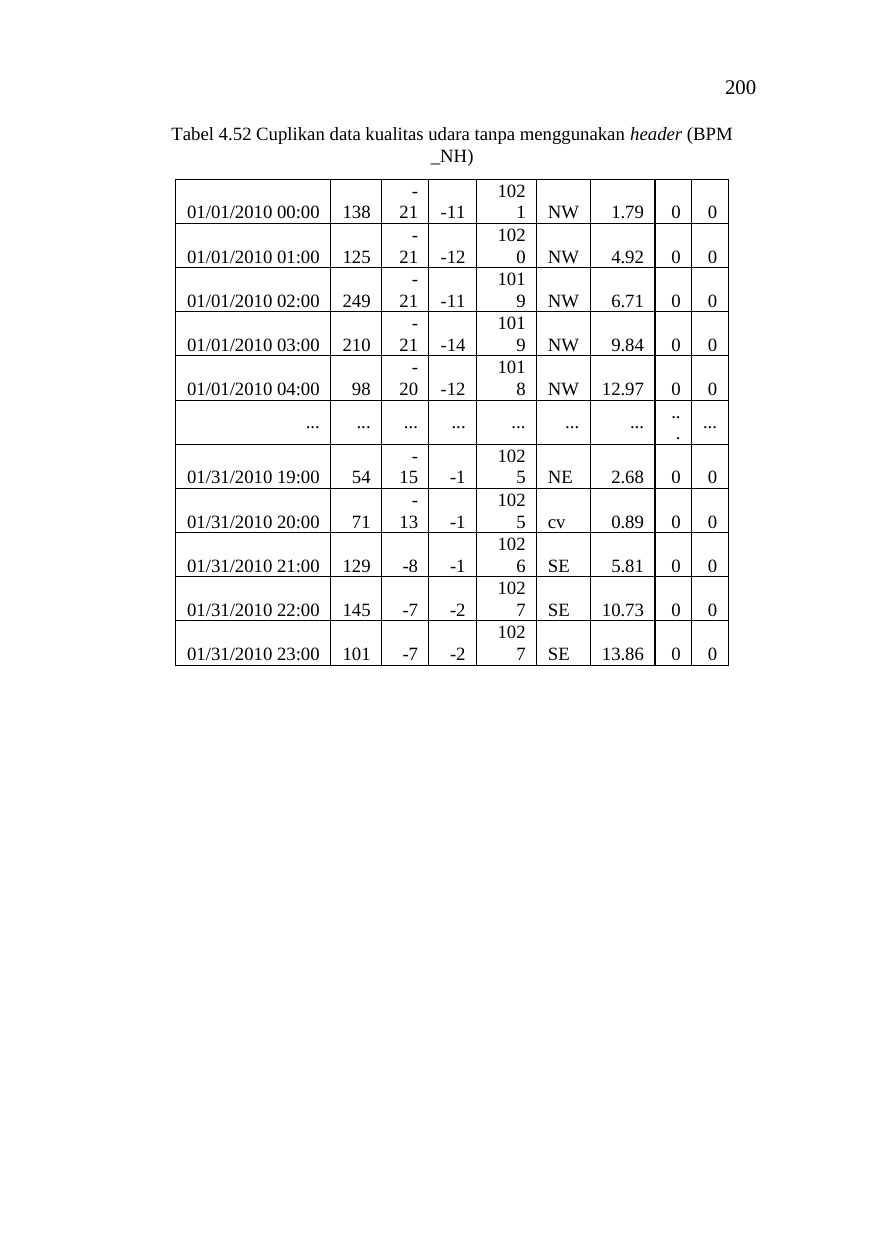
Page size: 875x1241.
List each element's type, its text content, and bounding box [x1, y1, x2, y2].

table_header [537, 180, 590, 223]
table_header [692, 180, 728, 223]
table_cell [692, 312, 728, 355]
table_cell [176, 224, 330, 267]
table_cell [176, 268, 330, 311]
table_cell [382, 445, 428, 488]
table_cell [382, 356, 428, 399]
text Tabel 4.52 Cuplikan data kualitas udara tanpa menggunakan header (BPM _NH) [148, 123, 756, 166]
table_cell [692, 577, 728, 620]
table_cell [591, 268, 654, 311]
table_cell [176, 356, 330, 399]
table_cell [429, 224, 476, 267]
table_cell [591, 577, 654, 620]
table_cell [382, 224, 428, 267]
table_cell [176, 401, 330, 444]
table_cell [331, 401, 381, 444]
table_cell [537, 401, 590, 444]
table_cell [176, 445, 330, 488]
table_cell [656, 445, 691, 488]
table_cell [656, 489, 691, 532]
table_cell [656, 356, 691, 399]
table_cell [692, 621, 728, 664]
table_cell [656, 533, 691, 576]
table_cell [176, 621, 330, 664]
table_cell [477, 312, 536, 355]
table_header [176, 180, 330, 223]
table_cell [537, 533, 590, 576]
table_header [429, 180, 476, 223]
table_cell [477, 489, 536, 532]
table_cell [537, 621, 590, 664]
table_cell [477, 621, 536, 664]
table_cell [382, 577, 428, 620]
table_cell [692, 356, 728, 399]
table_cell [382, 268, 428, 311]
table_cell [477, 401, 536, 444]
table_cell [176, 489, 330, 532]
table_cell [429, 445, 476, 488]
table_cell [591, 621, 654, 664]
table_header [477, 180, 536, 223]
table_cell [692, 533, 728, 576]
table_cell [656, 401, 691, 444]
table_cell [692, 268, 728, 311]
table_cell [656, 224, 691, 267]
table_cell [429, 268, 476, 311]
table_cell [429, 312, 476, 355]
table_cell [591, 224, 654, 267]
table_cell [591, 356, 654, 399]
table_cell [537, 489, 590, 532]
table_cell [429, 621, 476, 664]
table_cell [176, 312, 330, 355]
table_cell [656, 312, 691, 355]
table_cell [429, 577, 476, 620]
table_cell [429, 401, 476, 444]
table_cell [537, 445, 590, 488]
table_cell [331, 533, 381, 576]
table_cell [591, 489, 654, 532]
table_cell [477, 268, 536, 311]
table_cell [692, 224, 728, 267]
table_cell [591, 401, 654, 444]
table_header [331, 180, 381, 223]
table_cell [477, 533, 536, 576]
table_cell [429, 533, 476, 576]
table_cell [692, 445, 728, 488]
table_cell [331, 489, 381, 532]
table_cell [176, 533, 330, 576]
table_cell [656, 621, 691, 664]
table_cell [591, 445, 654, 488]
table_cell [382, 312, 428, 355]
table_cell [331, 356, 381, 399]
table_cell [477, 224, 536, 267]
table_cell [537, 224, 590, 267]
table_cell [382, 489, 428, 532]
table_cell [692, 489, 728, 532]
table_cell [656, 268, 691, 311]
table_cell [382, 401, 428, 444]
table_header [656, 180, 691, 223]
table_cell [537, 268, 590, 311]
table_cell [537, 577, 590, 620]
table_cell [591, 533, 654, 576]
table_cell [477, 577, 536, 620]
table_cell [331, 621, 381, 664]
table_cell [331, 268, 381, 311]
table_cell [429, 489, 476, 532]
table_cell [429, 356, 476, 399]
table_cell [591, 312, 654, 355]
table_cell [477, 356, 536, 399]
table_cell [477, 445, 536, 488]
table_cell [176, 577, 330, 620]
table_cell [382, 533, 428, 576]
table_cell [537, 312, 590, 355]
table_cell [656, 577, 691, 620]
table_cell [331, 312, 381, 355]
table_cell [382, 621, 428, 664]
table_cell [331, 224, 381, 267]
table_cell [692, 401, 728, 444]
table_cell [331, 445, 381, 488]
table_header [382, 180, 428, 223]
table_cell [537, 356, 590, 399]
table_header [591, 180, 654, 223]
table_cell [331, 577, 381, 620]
